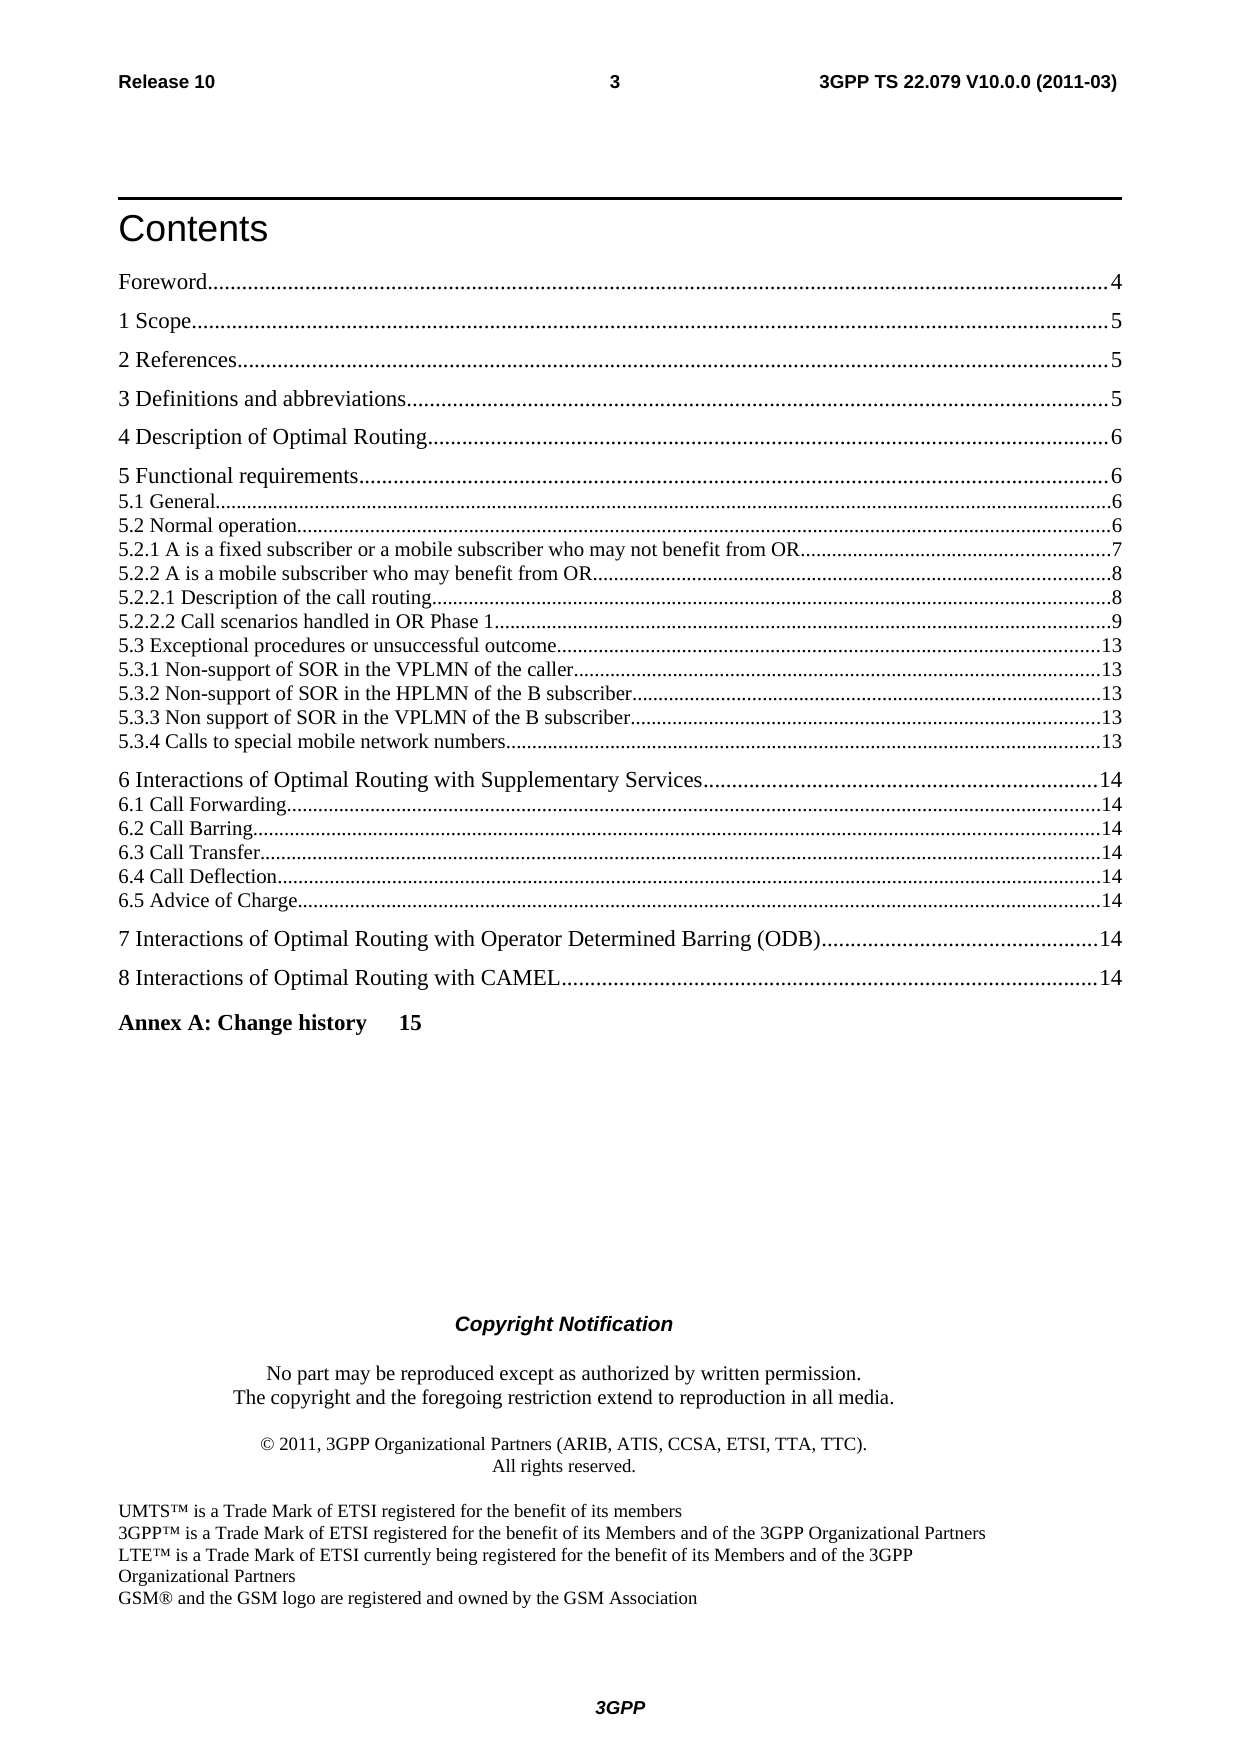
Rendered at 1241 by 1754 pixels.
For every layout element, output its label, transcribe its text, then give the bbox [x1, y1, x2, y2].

text Contents [118, 200, 1122, 249]
